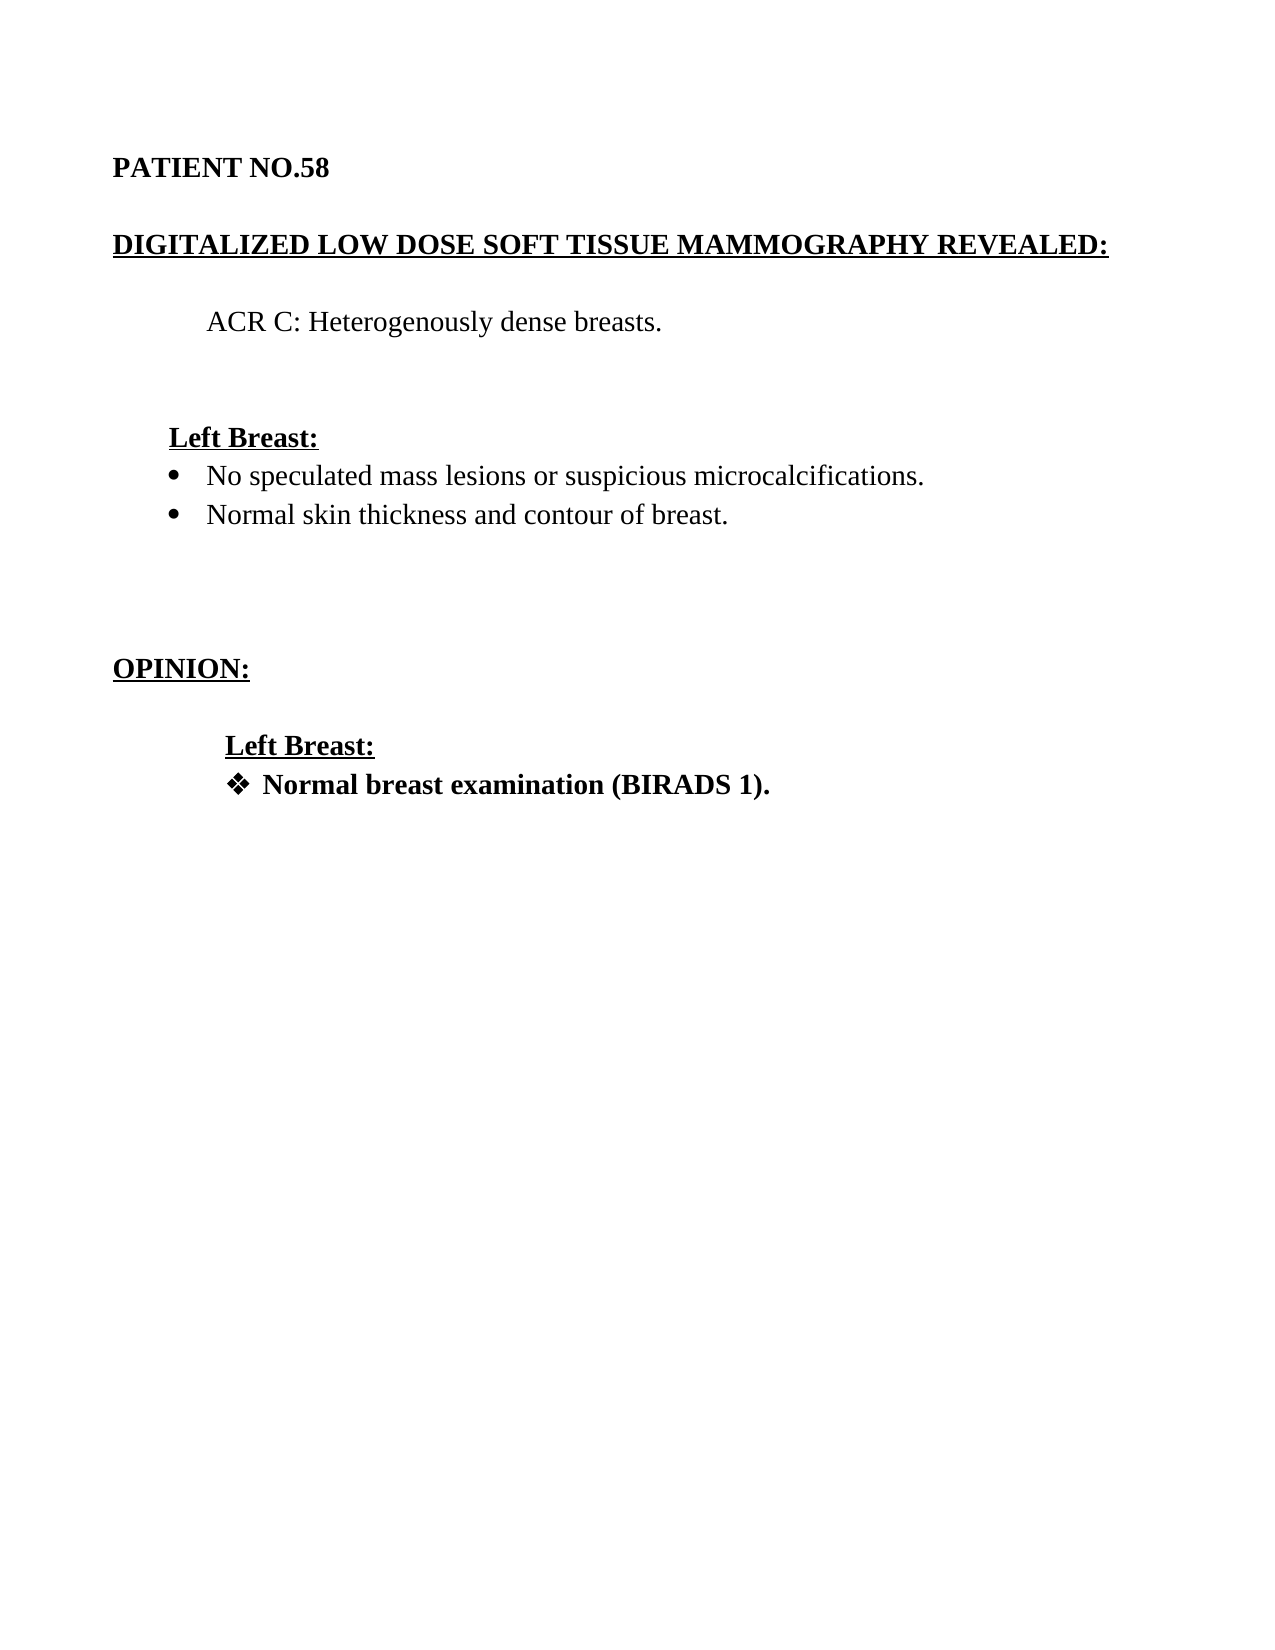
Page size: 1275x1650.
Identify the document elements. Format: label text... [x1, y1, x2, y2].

text Left Breast: [169, 420, 1122, 453]
text Left Breast: [150, 728, 1122, 762]
text PATIENT NO.58 [112, 150, 1122, 183]
list Normal breast examination (BIRADS 1). [225, 767, 1122, 801]
text DIGITALIZED LOW DOSE SOFT TISSUE MAMMOGRAPHY REVEALED: [112, 227, 1122, 261]
text ACR C: Heterogenously dense breasts. [206, 304, 1122, 338]
text OPINION: [112, 651, 1122, 685]
list No speculated mass lesions or suspicious microcalcifications. [169, 458, 1122, 492]
list Normal skin thickness and contour of breast. [169, 497, 1122, 531]
